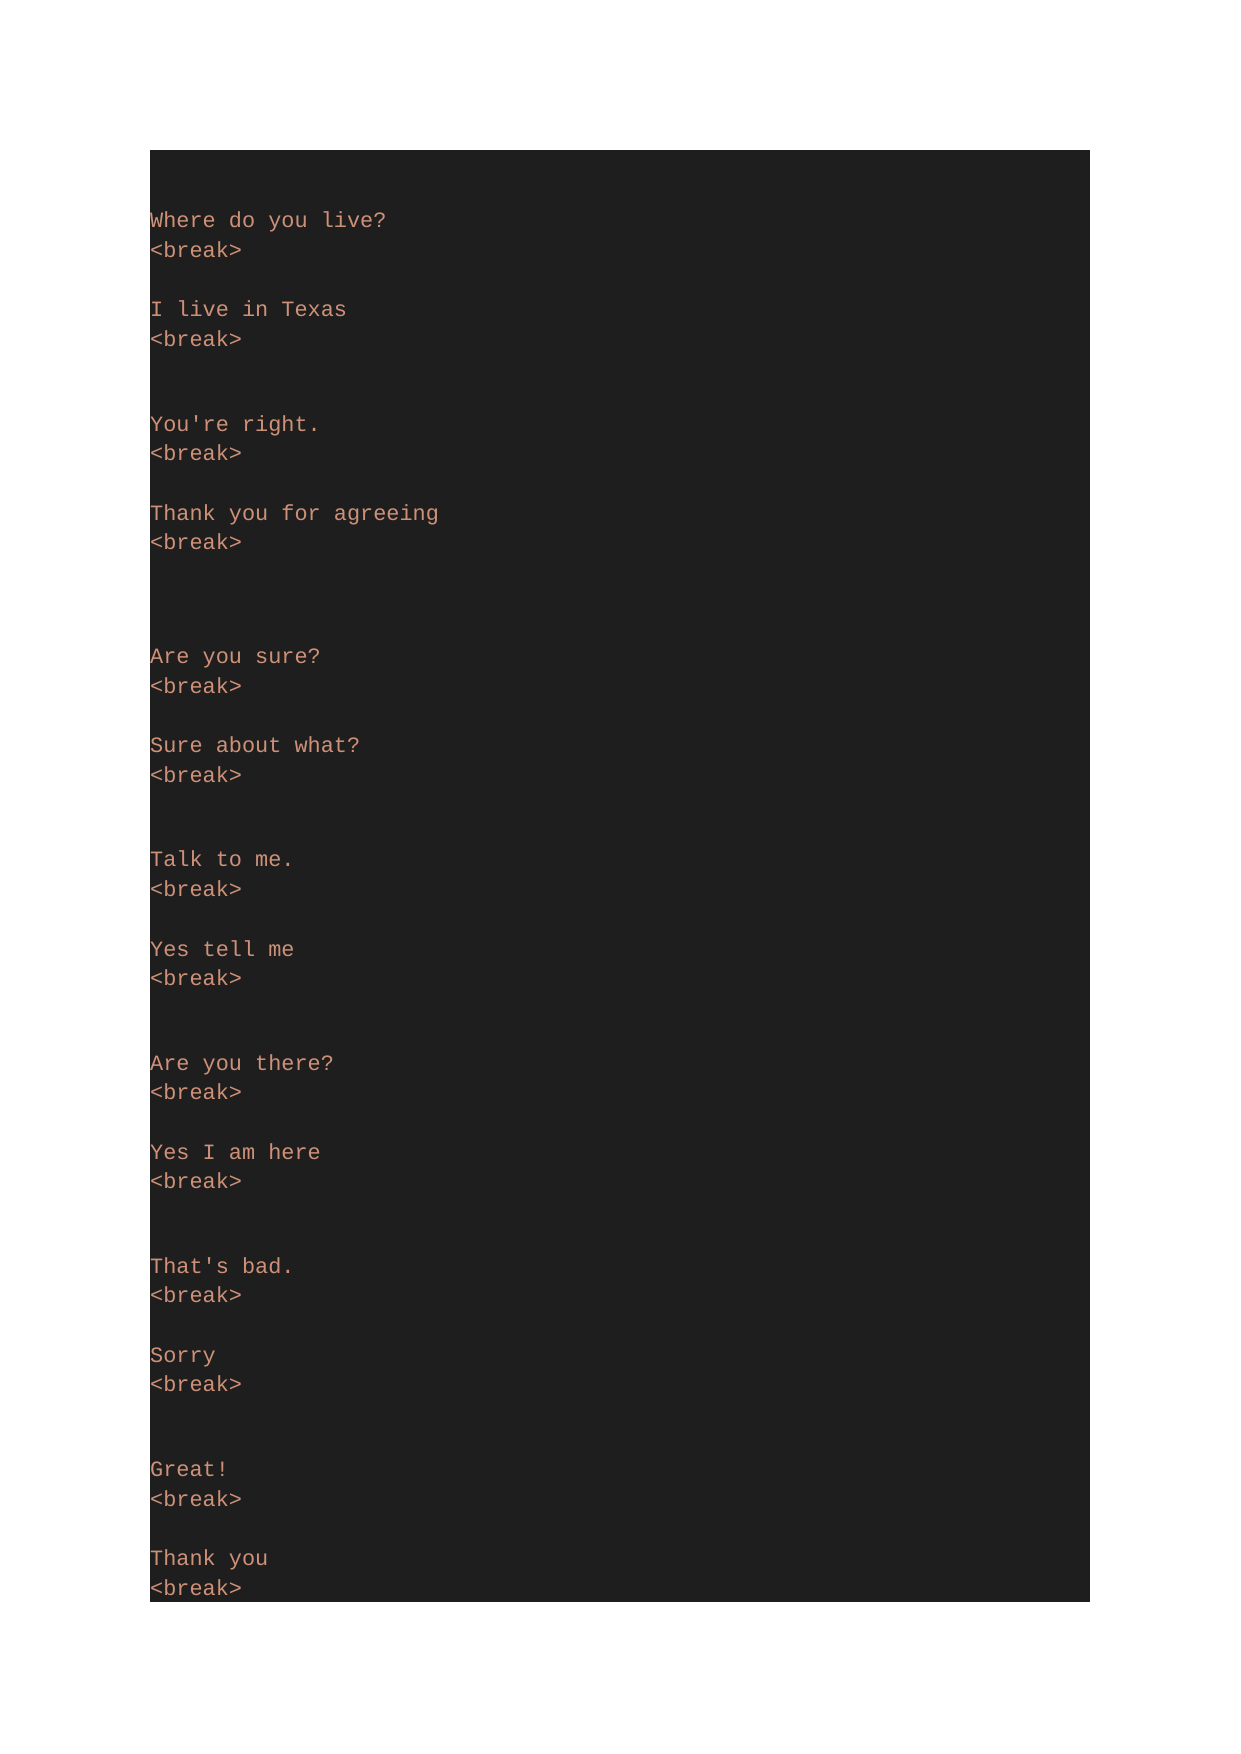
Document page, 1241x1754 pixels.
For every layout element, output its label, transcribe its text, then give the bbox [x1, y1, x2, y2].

text Great! [150, 1453, 1090, 1483]
text Yes I am here [150, 1136, 1090, 1166]
text Sorry [150, 1339, 1090, 1369]
text Thank you [150, 1542, 1090, 1572]
text You're right. [150, 408, 1090, 437]
text <break> [150, 670, 1090, 700]
text Are you sure? [150, 641, 1090, 670]
text <break> [150, 962, 1090, 992]
text <break> [150, 1483, 1090, 1512]
text <break> [150, 437, 1090, 467]
text Thank you for agreeing [150, 497, 1090, 527]
text <break> [150, 1572, 1090, 1602]
text That's bad. [150, 1250, 1090, 1280]
text <break> [150, 1280, 1090, 1309]
text I live in Texas [150, 294, 1090, 323]
text Sure about what? [150, 730, 1090, 759]
text <break> [150, 759, 1090, 789]
text <break> [150, 234, 1090, 264]
text <break> [150, 1369, 1090, 1398]
text Are you there? [150, 1047, 1090, 1077]
text <break> [150, 527, 1090, 556]
text Talk to me. [150, 844, 1090, 873]
text <break> [150, 873, 1090, 903]
text Yes tell me [150, 933, 1090, 962]
text <break> [150, 323, 1090, 353]
text Where do you live? [150, 205, 1090, 234]
text <break> [150, 1166, 1090, 1195]
text <break> [150, 1077, 1090, 1106]
